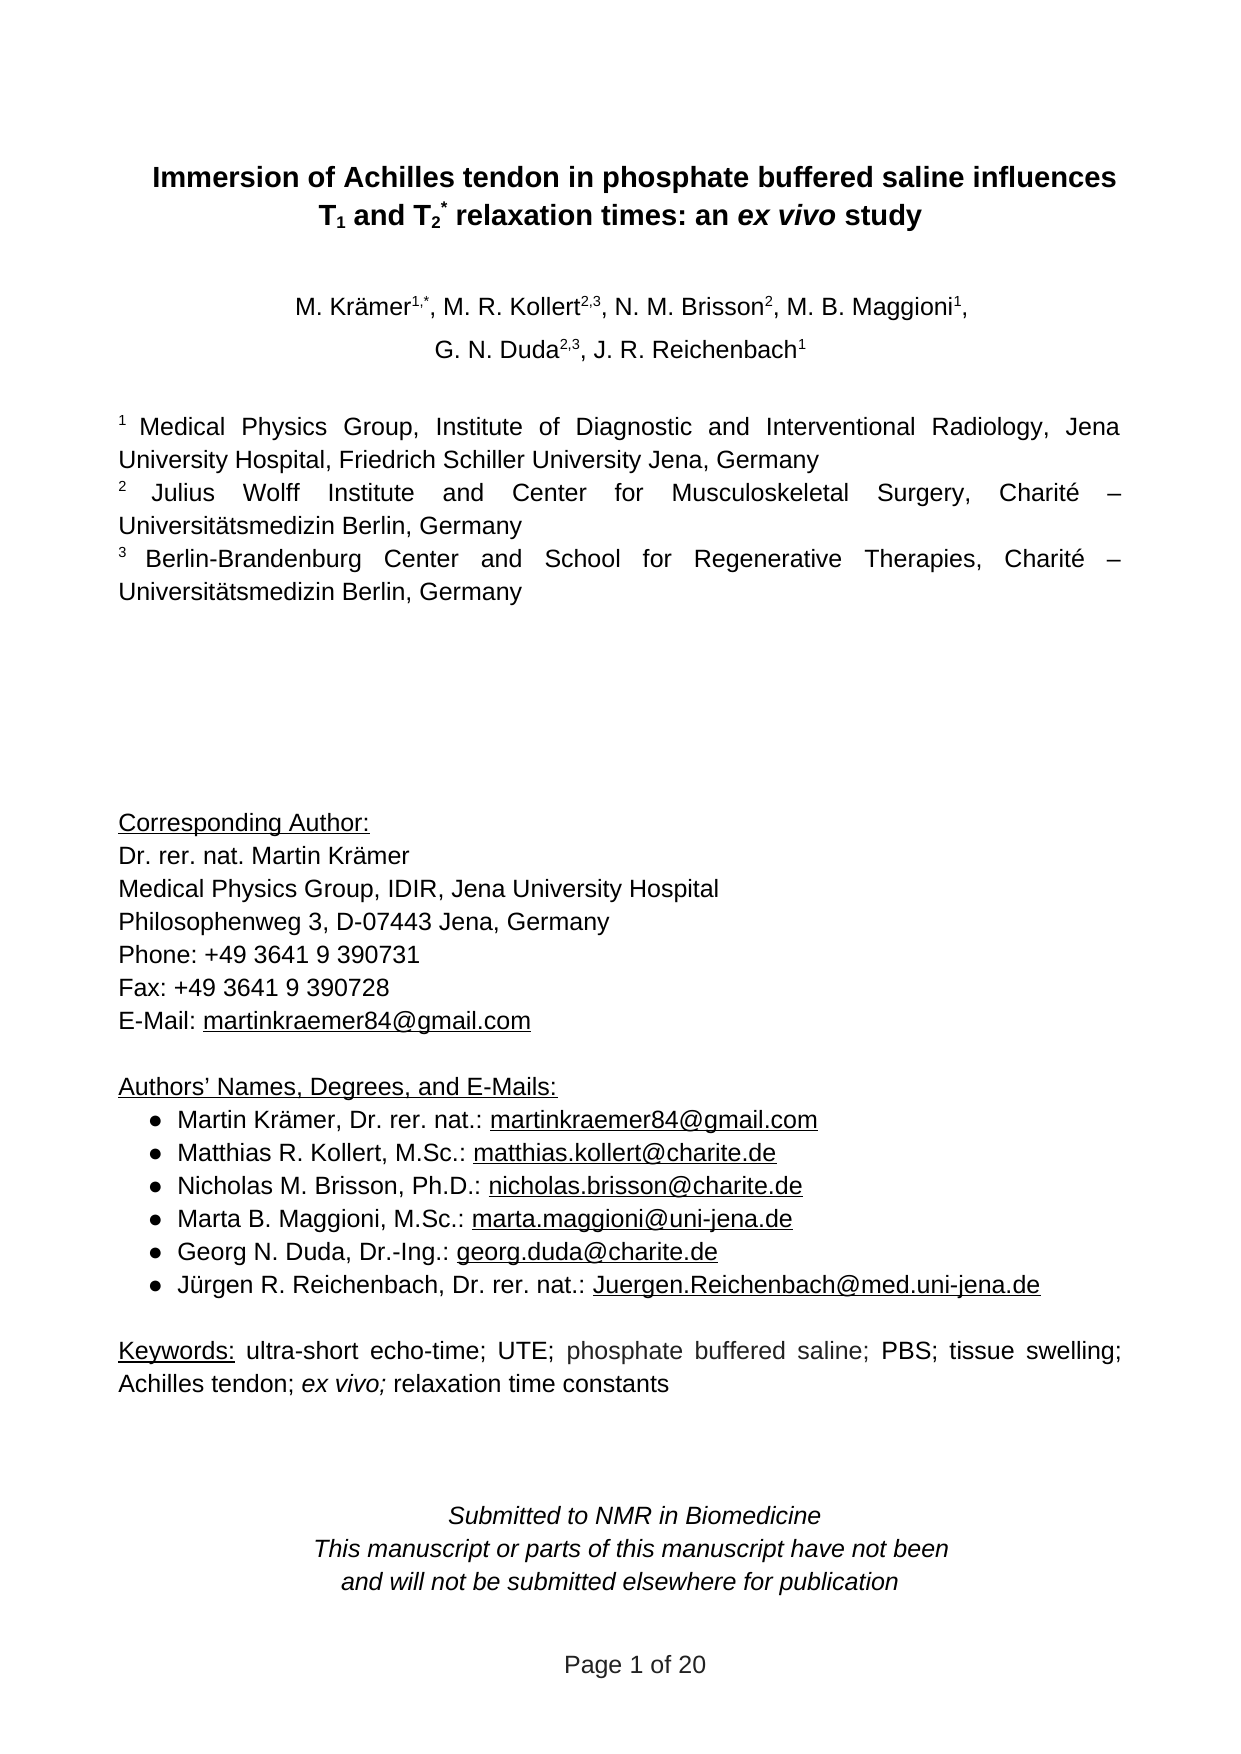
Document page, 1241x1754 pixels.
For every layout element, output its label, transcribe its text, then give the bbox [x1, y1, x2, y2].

text Phone: +49 3641 9 390731 [118, 940, 1122, 969]
text 3 Berlin-Brandenburg Center and School for Regenerative Therapies, Charité – Universitätsmedizin Berlin, Germany [118, 544, 1122, 606]
text This manuscript or parts of this manuscript have not been and will not be submitted elsewhere for publication [118, 1534, 1122, 1596]
list Georg N. Duda, Dr.-Ing.: georg.duda@charite.de [148, 1237, 1122, 1266]
text 2 Julius Wolff Institute and Center for Musculoskeletal Surgery, Charité – Universitätsmedizin Berlin, Germany [118, 478, 1122, 539]
text Philosophenweg 3, D-07443 Jena, Germany [118, 907, 1122, 936]
text Fax: +49 3641 9 390728 [118, 973, 1122, 1002]
text Corresponding Author: [118, 808, 1122, 837]
list Martin Krämer, Dr. rer. nat.: martinkraemer84@gmail.com [148, 1105, 1122, 1134]
text Submitted to NMR in Biomedicine [118, 1501, 1122, 1530]
text Authors’ Names, Degrees, and E-Mails: [118, 1072, 1122, 1101]
text 1 Medical Physics Group, Institute of Diagnostic and Interventional Radiology, Jena University Hospital, Friedrich Schiller University Jena, Germany [118, 412, 1122, 473]
list Marta B. Maggioni, M.Sc.: marta.maggioni@uni-jena.de [148, 1204, 1122, 1233]
text Keywords: ultra-short echo-time; UTE; phosphate buffered saline; PBS; tissue swelling; Achilles tendon; ex vivo; relaxation time constants [118, 1336, 1122, 1398]
list Matthias R. Kollert, M.Sc.: matthias.kollert@charite.de [148, 1138, 1122, 1167]
list Nicholas M. Brisson, Ph.D.: nicholas.brisson@charite.de [148, 1171, 1122, 1200]
text E-Mail: martinkraemer84@gmail.com [118, 1006, 1122, 1035]
text M. Krämer1,*, M. R. Kollert2,3, N. M. Brisson2, M. B. Maggioni1, G. N. Duda2,3, J. R. Reichenbach1 [118, 292, 1122, 364]
text Dr. rer. nat. Martin Krämer [118, 841, 1122, 870]
text Medical Physics Group, IDIR, Jena University Hospital [118, 874, 1122, 903]
subtitle Immersion of Achilles tendon in phosphate buffered saline influences T1 and T2* relaxation times: an ex vivo study [118, 160, 1122, 232]
list Jürgen R. Reichenbach, Dr. rer. nat.: Juergen.Reichenbach@med.uni-jena.de [148, 1270, 1122, 1299]
